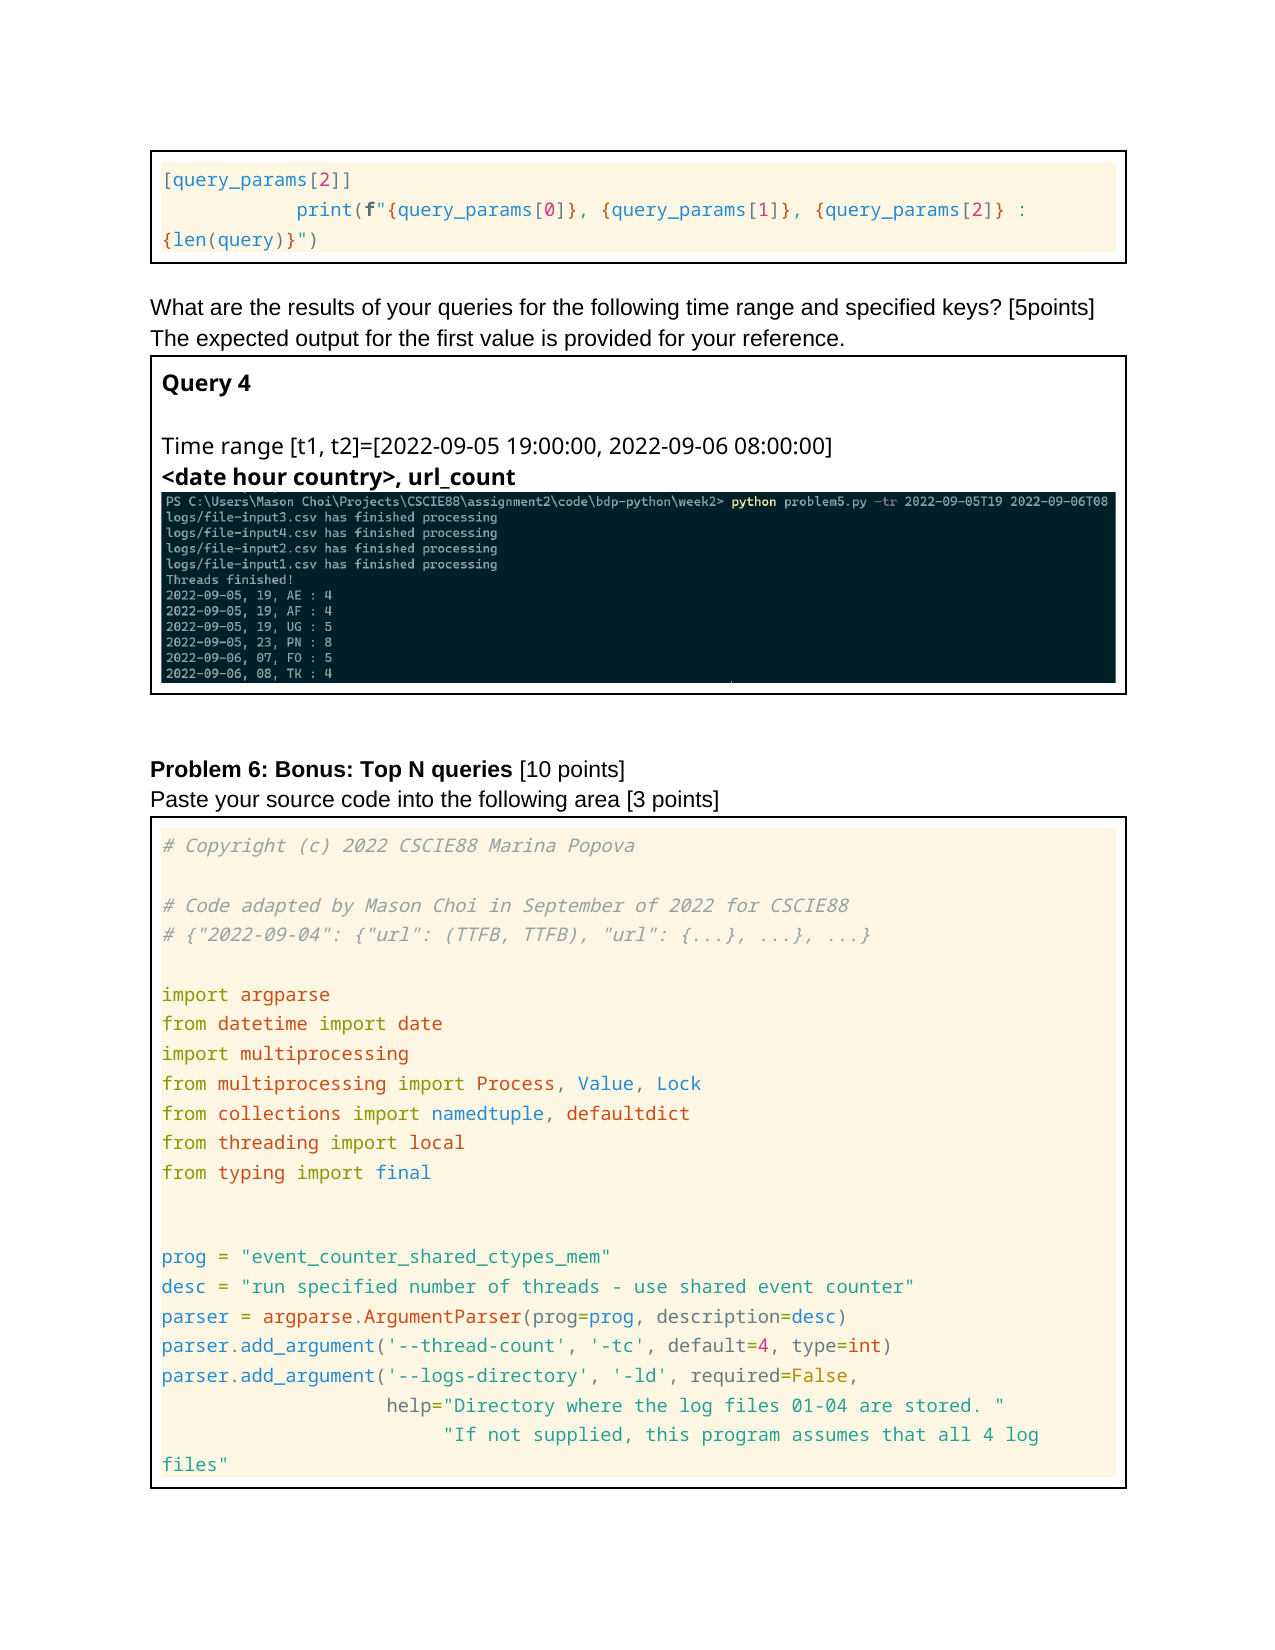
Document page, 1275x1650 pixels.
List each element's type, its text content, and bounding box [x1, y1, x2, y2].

text What are the results of your queries for the following time range and specified keys? [5points] [150, 294, 1125, 321]
text Problem 6: Bonus: Top N queries [10 points] [150, 756, 1125, 782]
text The expected output for the first value is provided for your reference. [150, 324, 1125, 351]
table_header Query 4 Time range [t1, t2]=[2022-09-05 19:00:00, 2022-09-06 08:00:00] <date hour country>, url_count [152, 357, 1125, 693]
picture [161, 492, 1116, 683]
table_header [152, 152, 1125, 262]
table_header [152, 818, 1125, 1487]
text Paste your source code into the following area [3 points] [150, 786, 1125, 812]
